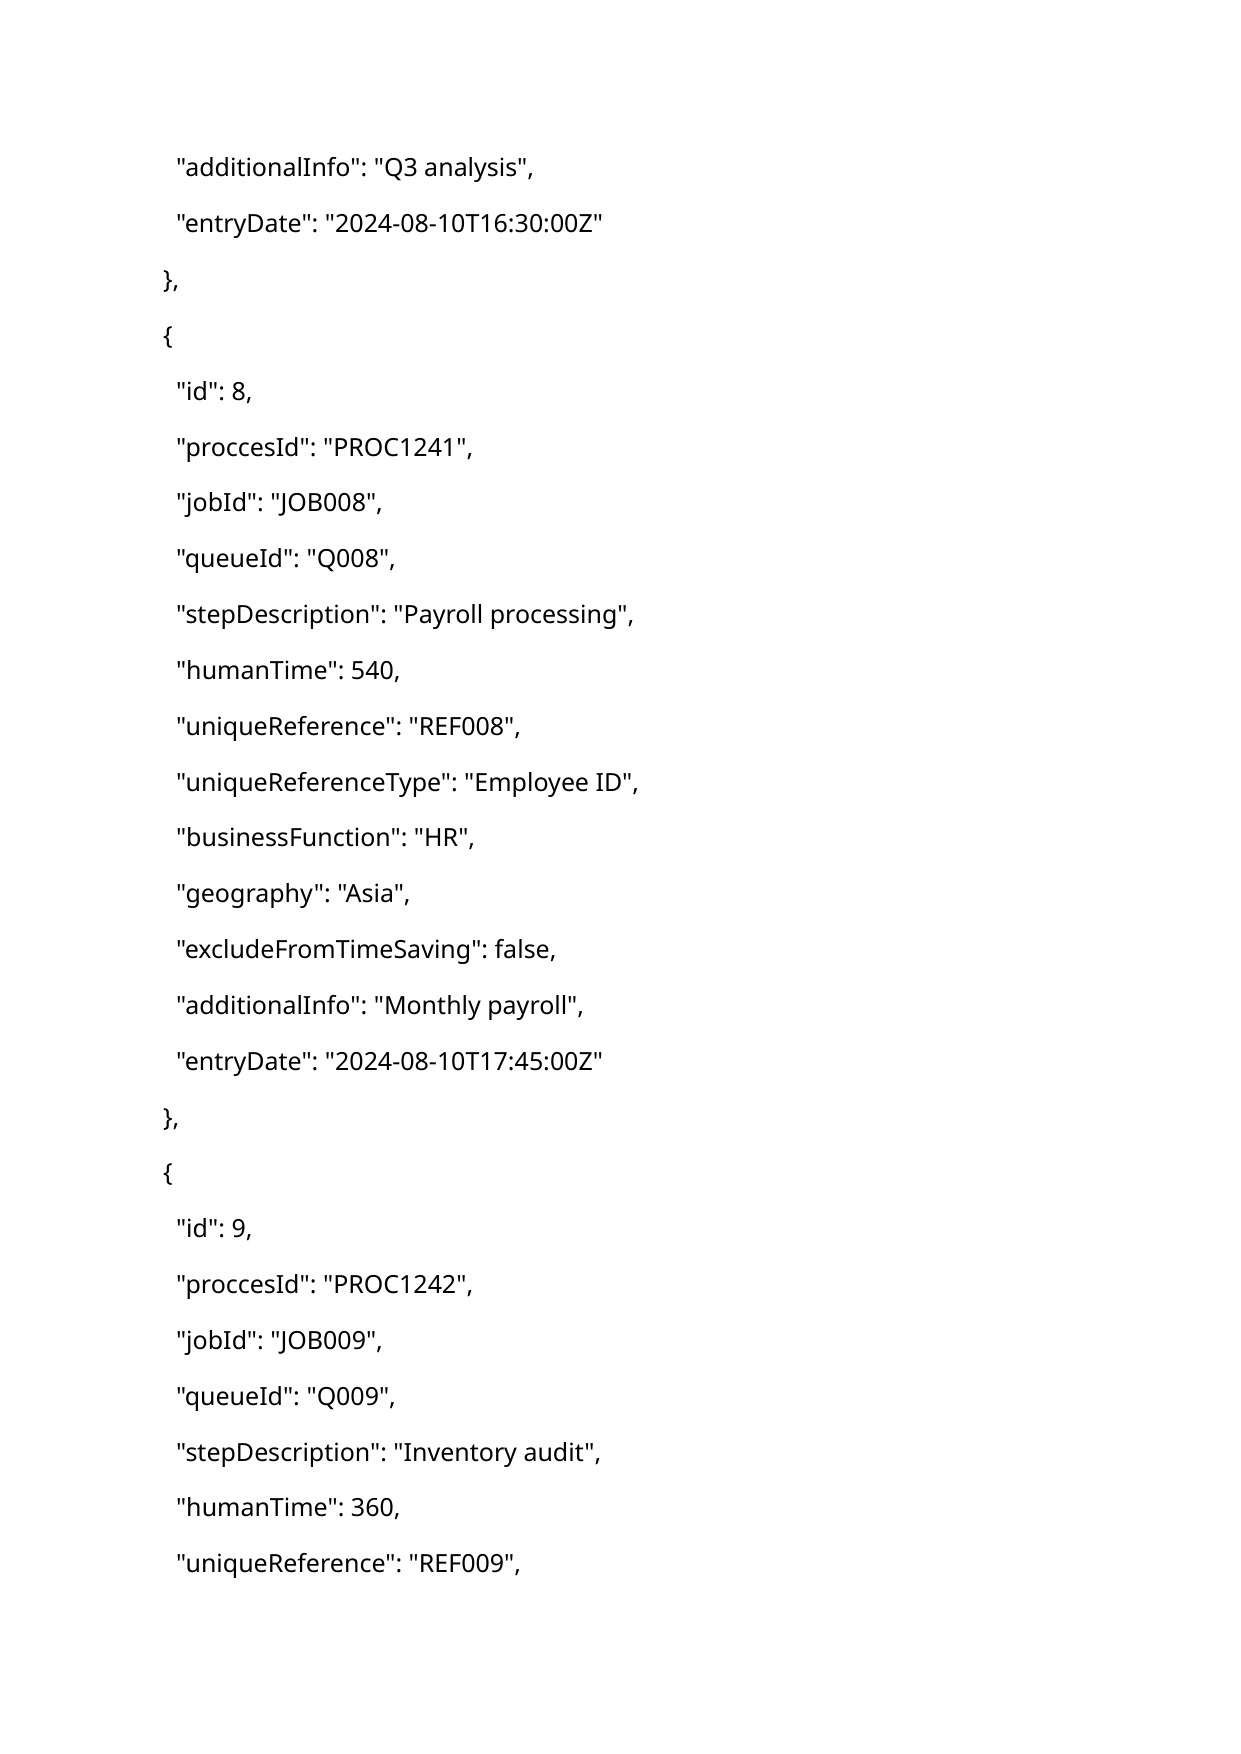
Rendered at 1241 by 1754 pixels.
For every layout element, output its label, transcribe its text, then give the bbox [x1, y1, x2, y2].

text "queueId": "Q008", [150, 541, 1090, 575]
text "queueId": "Q009", [150, 1378, 1090, 1412]
text "id": 8, [150, 373, 1090, 407]
text "jobId": "JOB009", [150, 1322, 1090, 1357]
text "entryDate": "2024-08-10T16:30:00Z" [150, 206, 1090, 240]
text "humanTime": 540, [150, 652, 1090, 687]
text "proccesId": "PROC1241", [150, 429, 1090, 463]
text "jobId": "JOB008", [150, 485, 1090, 519]
text "additionalInfo": "Q3 analysis", [150, 150, 1090, 184]
text "excludeFromTimeSaving": false, [150, 932, 1090, 966]
text "stepDescription": "Payroll processing", [150, 597, 1090, 631]
text { [150, 1155, 1090, 1189]
text "uniqueReference": "REF008", [150, 708, 1090, 742]
text }, [150, 1099, 1090, 1133]
text { [150, 317, 1090, 352]
text "additionalInfo": "Monthly payroll", [150, 987, 1090, 1022]
text "entryDate": "2024-08-10T17:45:00Z" [150, 1043, 1090, 1077]
text "stepDescription": "Inventory audit", [150, 1434, 1090, 1468]
text "id": 9, [150, 1211, 1090, 1245]
text "geography": "Asia", [150, 876, 1090, 910]
text }, [150, 262, 1090, 296]
text "humanTime": 360, [150, 1490, 1090, 1524]
text "uniqueReferenceType": "Employee ID", [150, 764, 1090, 798]
text "uniqueReference": "REF009", [150, 1546, 1090, 1580]
text "businessFunction": "HR", [150, 820, 1090, 854]
text "proccesId": "PROC1242", [150, 1267, 1090, 1301]
